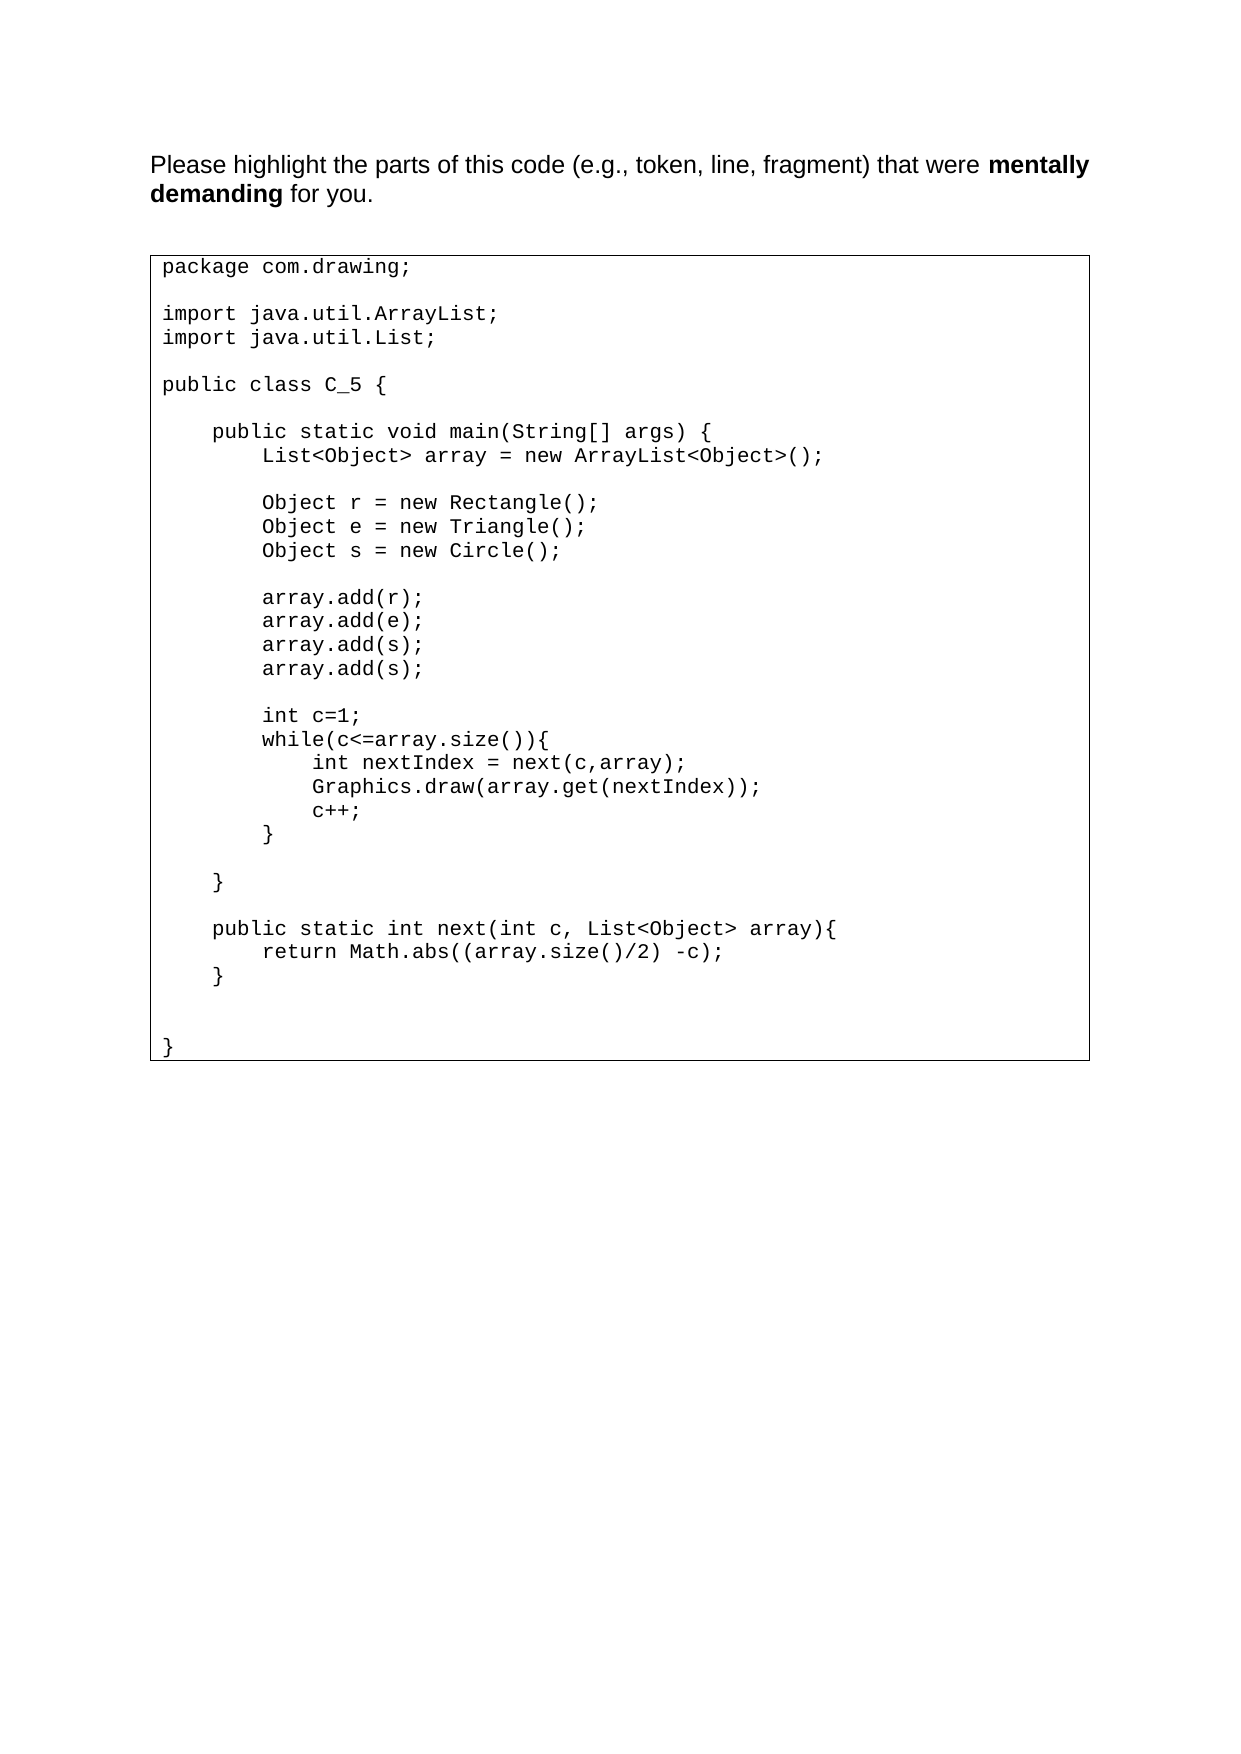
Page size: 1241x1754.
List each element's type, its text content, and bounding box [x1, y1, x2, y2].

text Please highlight the parts of this code (e.g., token, line, fragment) that were mentally demanding for you. [150, 150, 1090, 207]
table_header package com.drawing; import java.util.ArrayList; import java.util.List; public class C_5 { public static void main(String[] args) { List<Object> array = new ArrayList<Object>(); Object r = new Rectangle(); Object e = new Triangle(); Object s = new Circle(); array.add(r); array.add(e); array.add(s); array.add(s); int c=1; while(c<=array.size()){ int nextIndex = next(c,array); Graphics.draw(array.get(nextIndex)); c++; } } public static int next(int c, List<Object> array){ return Math.abs((array.size()/2) -c); } } [151, 256, 1089, 1060]
